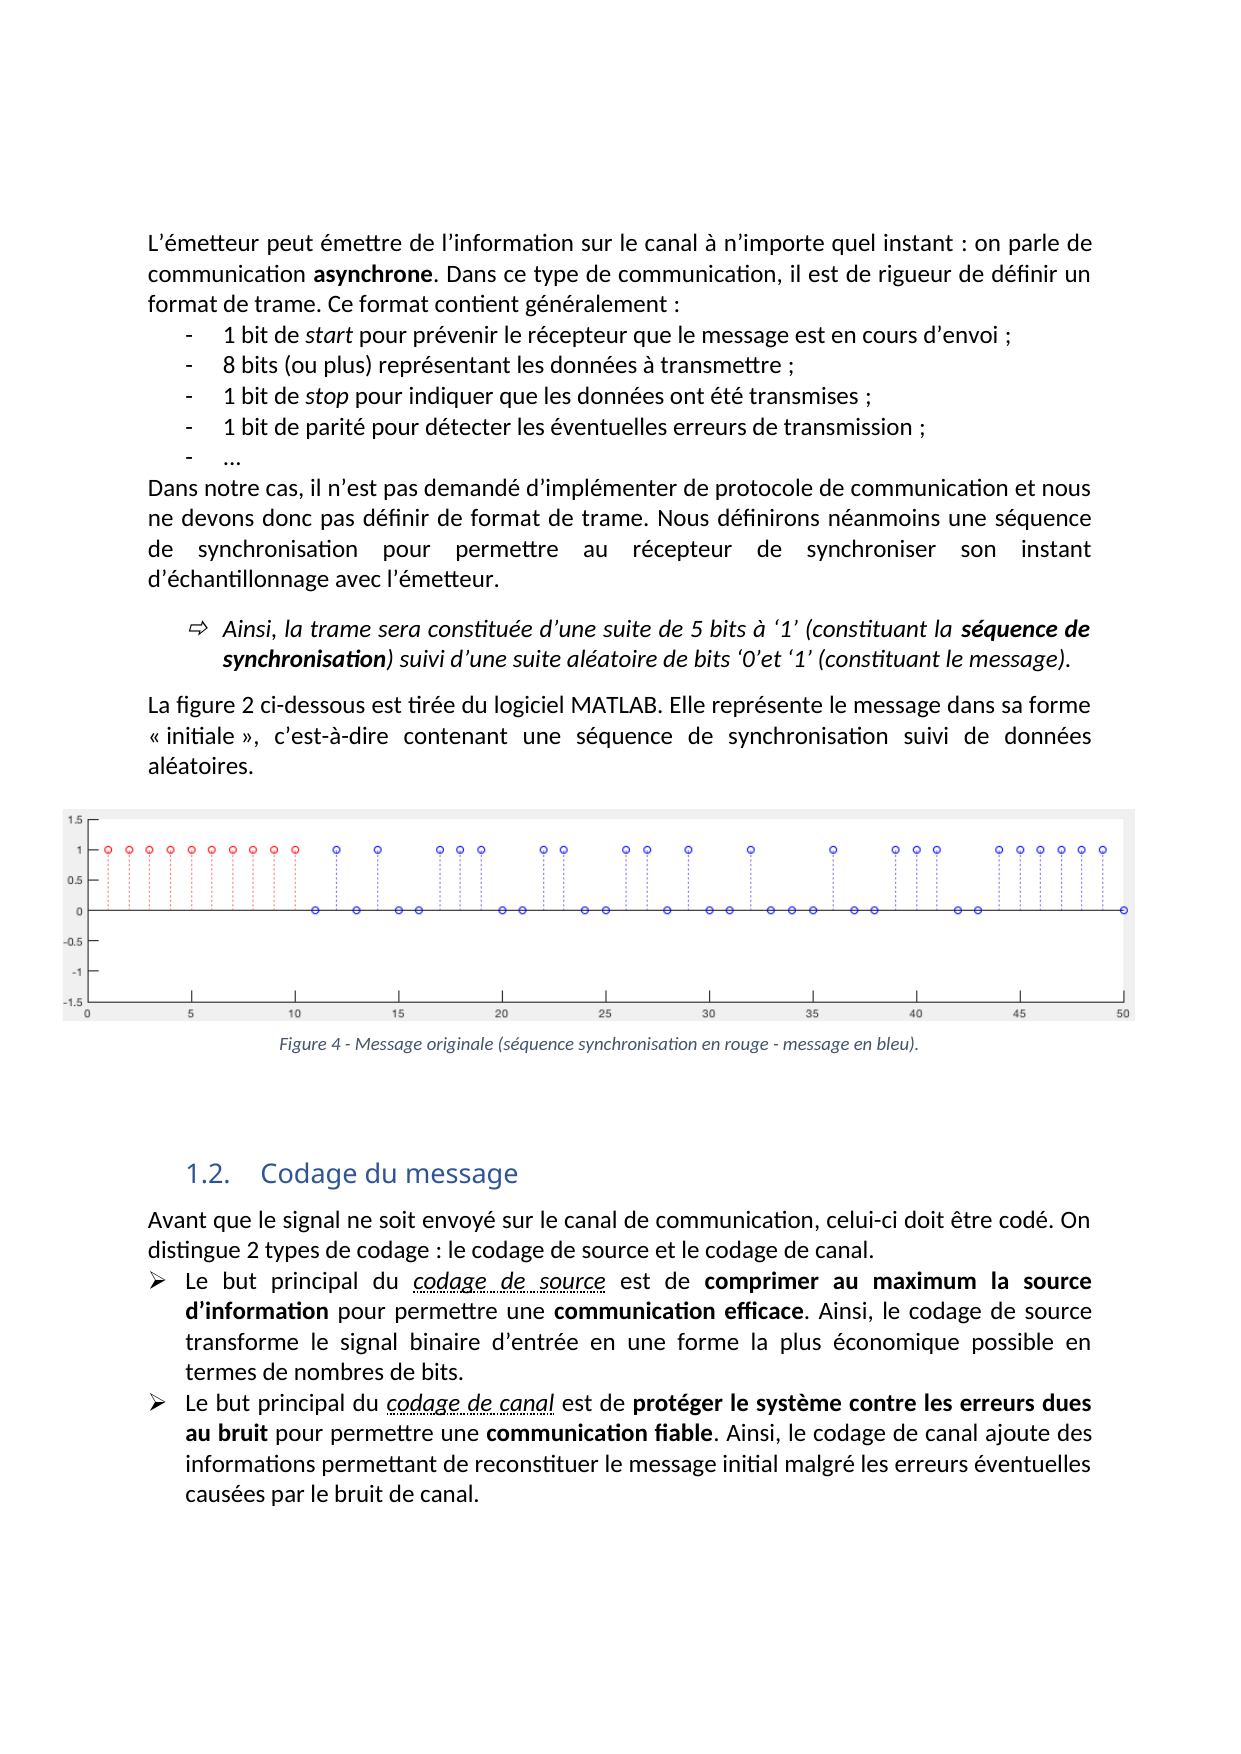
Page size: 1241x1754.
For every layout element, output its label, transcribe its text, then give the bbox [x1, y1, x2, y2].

picture [62, 809, 1134, 1021]
list 8 bits (ou plus) représentant les données à transmettre ; [185, 350, 1093, 380]
list 1 bit de stop pour indiquer que les données ont été transmises ; [185, 380, 1093, 411]
list 1 bit de start pour prévenir le récepteur que le message est en cours d’envoi ; [185, 319, 1093, 350]
list ... [185, 441, 1093, 472]
subtitle Codage du message [185, 1154, 1093, 1191]
list Le but principal du codage de canal est de protéger le système contre les erreurs dues au bruit pour permettre une communication fiable. Ainsi, le codage de canal ajoute des informations permettant de reconstituer le message initial malgré les erreurs éventuelles causées par le bruit de canal. [148, 1387, 1093, 1509]
list Le but principal du codage de source est de comprimer au maximum la source d’information pour permettre une communication efficace. Ainsi, le codage de source transforme le signal binaire d’entrée en une forme la plus économique possible en termes de nombres de bits. [148, 1265, 1093, 1387]
text Avant que le signal ne soit envoyé sur le canal de communication, celui-ci doit être codé. On distingue 2 types de codage : le codage de source et le codage de canal. [148, 1204, 1093, 1265]
text La figure 2 ci-dessous est tirée du logiciel MATLAB. Elle représente le message dans sa forme « initiale », c’est-à-dire contenant une séquence de synchronisation suivi de données aléatoires. [148, 689, 1093, 781]
list Ainsi, la trame sera constituée d’une suite de 5 bits à ‘1’ (constituant la séquence de synchronisation) suivi d’une suite aléatoire de bits ‘0’et ‘1’ (constituant le message). [185, 613, 1093, 674]
list 1 bit de parité pour détecter les éventuelles erreurs de transmission ; [185, 411, 1093, 441]
